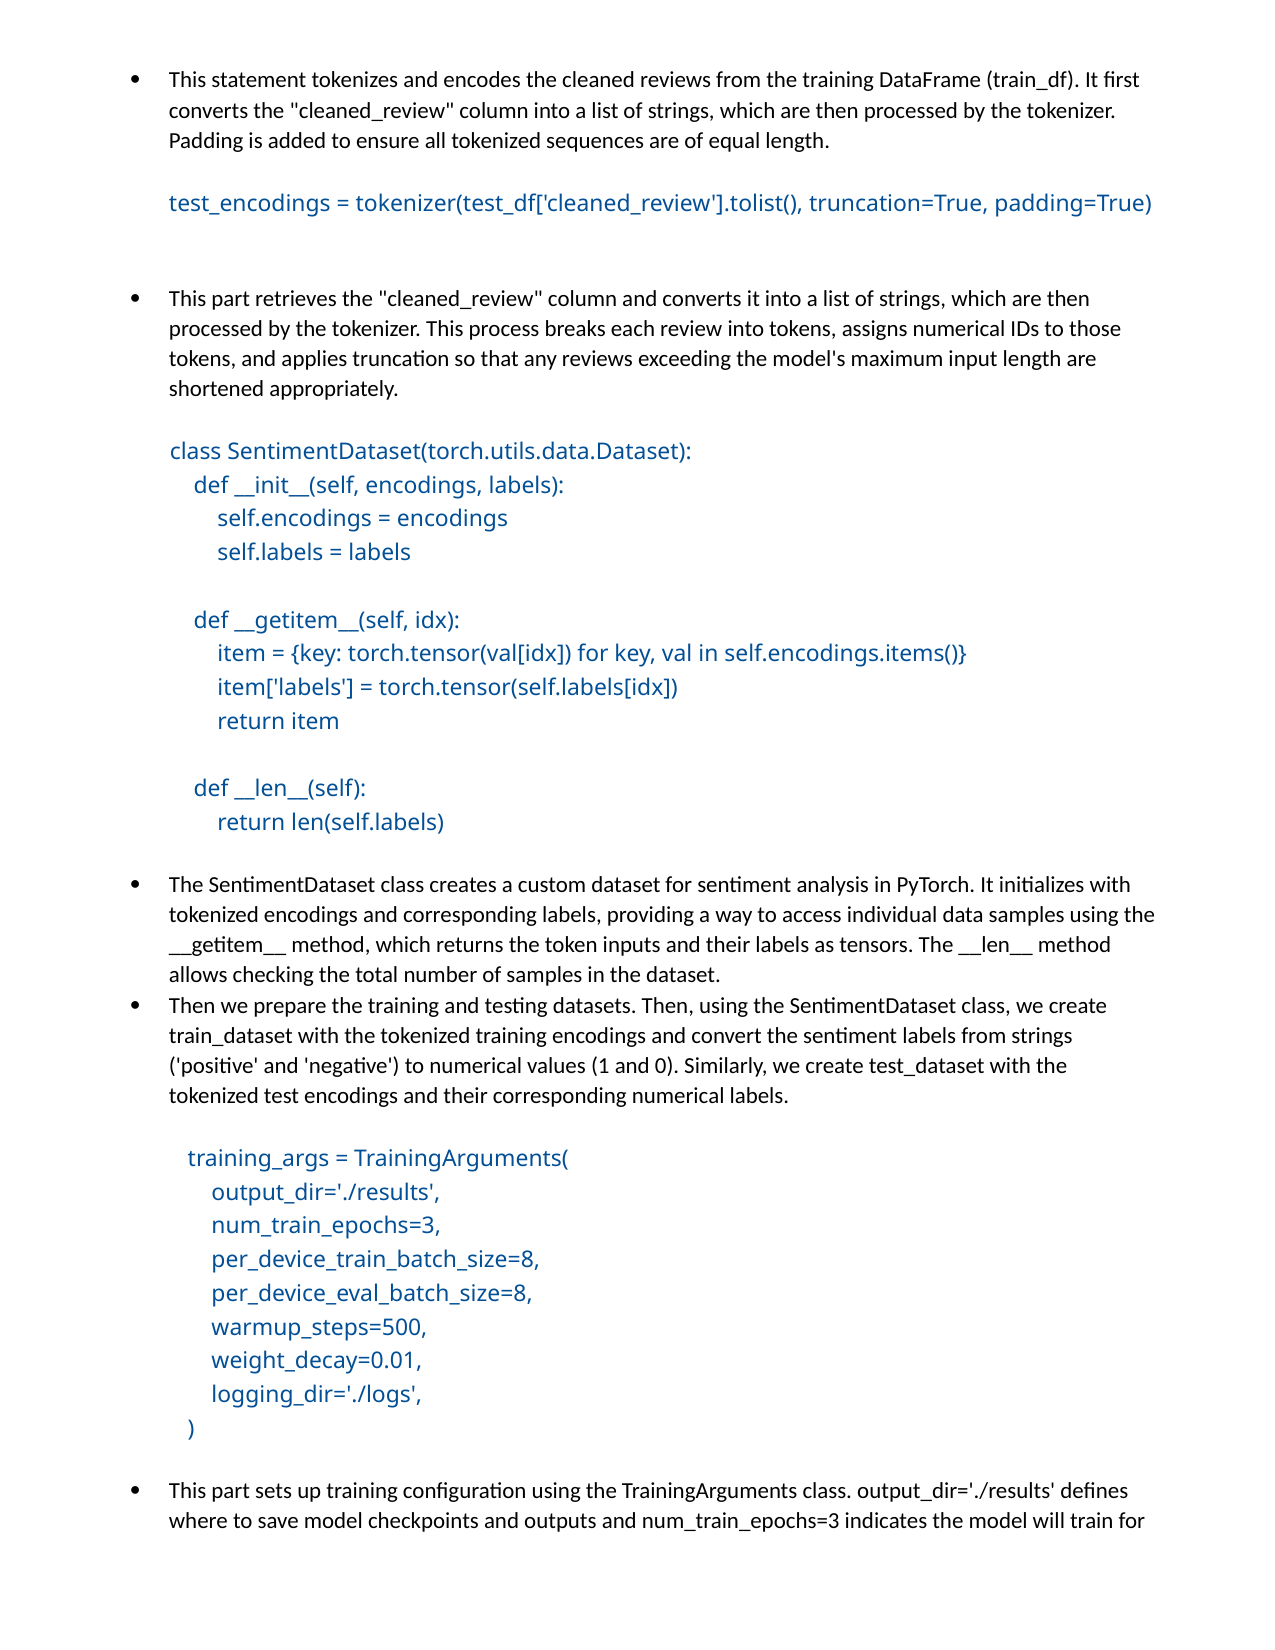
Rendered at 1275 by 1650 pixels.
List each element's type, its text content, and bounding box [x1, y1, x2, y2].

list test_encodings = tokenizer(test_df['cleaned_review'].tolist(), truncation=True, padding=True) [169, 186, 1162, 218]
list return item [169, 705, 1162, 736]
list weight_decay=0.01, [187, 1344, 1162, 1376]
list def __init__(self, encodings, labels): [169, 468, 1162, 500]
list self.labels = labels [169, 536, 1162, 567]
list per_device_train_batch_size=8, [187, 1243, 1162, 1274]
list The SentimentDataset class creates a custom dataset for sentiment analysis in PyTorch. It initializes with tokenized encodings and corresponding labels, providing a way to access individual data samples using the __getitem__ method, which returns the token inputs and their labels as tensors. The __len__ method allows checking the total number of samples in the dataset. [131, 870, 1162, 989]
list return len(self.labels) [169, 806, 1162, 837]
list num_train_epochs=3, [187, 1209, 1162, 1241]
list This part retrieves the "cleaned_review" column and converts it into a list of strings, which are then processed by the tokenizer. This process breaks each review into tokens, assigns numerical IDs to those tokens, and applies truncation so that any reviews exceeding the model's maximum input length are shortened appropriately. [131, 284, 1162, 402]
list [131, 1476, 1162, 1534]
list logging_dir='./logs', [187, 1378, 1162, 1409]
list def __getitem__(self, idx): [169, 603, 1162, 635]
list self.encodings = encodings [169, 502, 1162, 533]
list item['labels'] = torch.tensor(self.labels[idx]) [169, 671, 1162, 702]
list This statement tokenizes and encodes the cleaned reviews from the training DataFrame (train_df). It first converts the "cleaned_review" column into a list of strings, which are then processed by the tokenizer. Padding is added to ensure all tokenized sequences are of equal length. [131, 66, 1162, 154]
list class SentimentDataset(torch.utils.data.Dataset): [169, 435, 1162, 466]
list ) [187, 1412, 1162, 1443]
list training_args = TrainingArguments( [187, 1142, 1162, 1173]
list Then we prepare the training and testing datasets. Then, using the SentimentDataset class, we create train_dataset with the tokenized training encodings and convert the sentiment labels from strings ('positive' and 'negative') to numerical values (1 and 0). Similarly, we create test_dataset with the tokenized test encodings and their corresponding numerical labels. [131, 991, 1162, 1109]
list def __len__(self): [169, 772, 1162, 803]
list item = {key: torch.tensor(val[idx]) for key, val in self.encodings.items()} [169, 637, 1162, 668]
list output_dir='./results', [187, 1176, 1162, 1207]
list per_device_eval_batch_size=8, [187, 1277, 1162, 1308]
list warmup_steps=500, [187, 1311, 1162, 1342]
